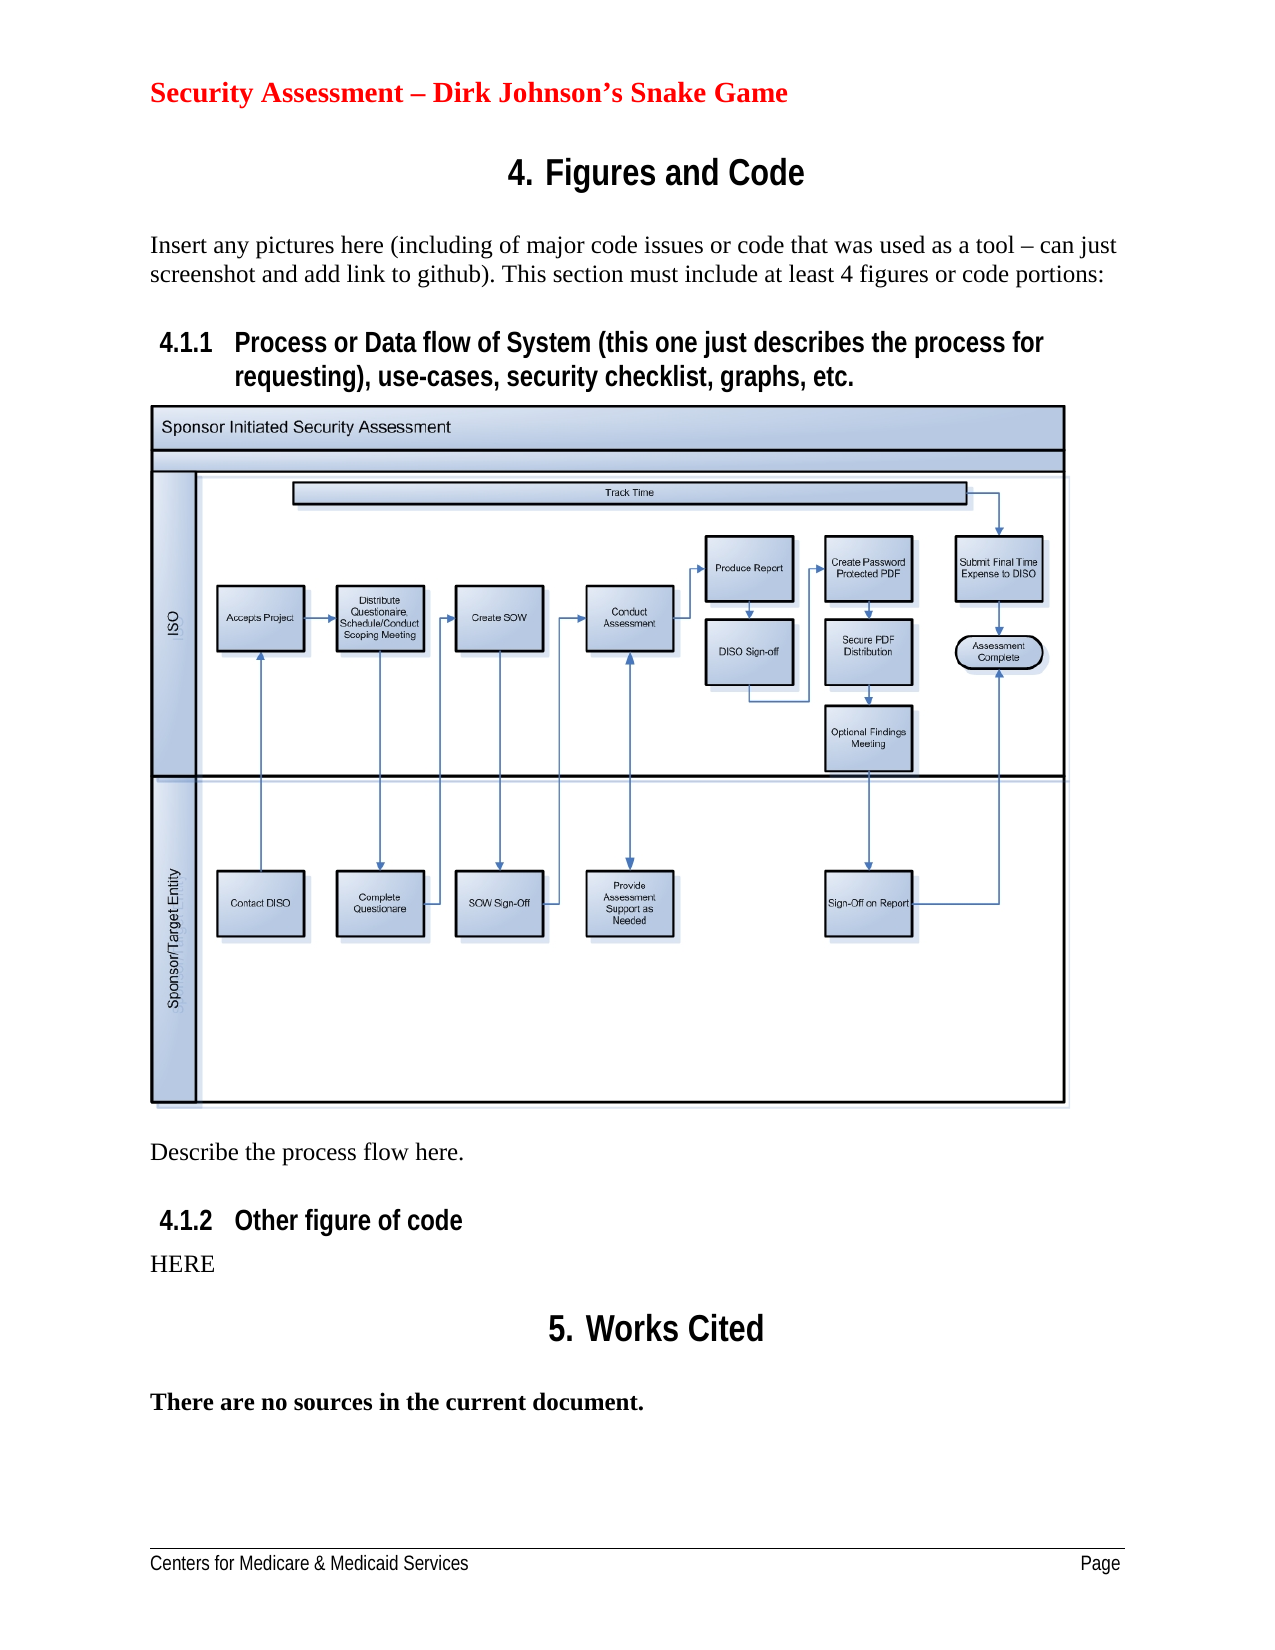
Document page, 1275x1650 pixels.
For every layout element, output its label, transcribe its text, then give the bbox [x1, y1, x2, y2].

text Insert any pictures here (including of major code issues or code that was used as a tool – can just screenshot and add link to github). This section must include at least 4 figures or code portions: [150, 231, 1125, 288]
text Describe the process flow here. [150, 1137, 1125, 1166]
subtitle Other figure of code [159, 1203, 1125, 1237]
picture [150, 405, 1071, 1109]
subtitle Process or Data flow of System (this one just describes the process for requesting), use-cases, security checklist, graphs, etc. [159, 326, 1125, 392]
text HERE [150, 1249, 1125, 1278]
subtitle Figures and Code [187, 150, 1125, 193]
